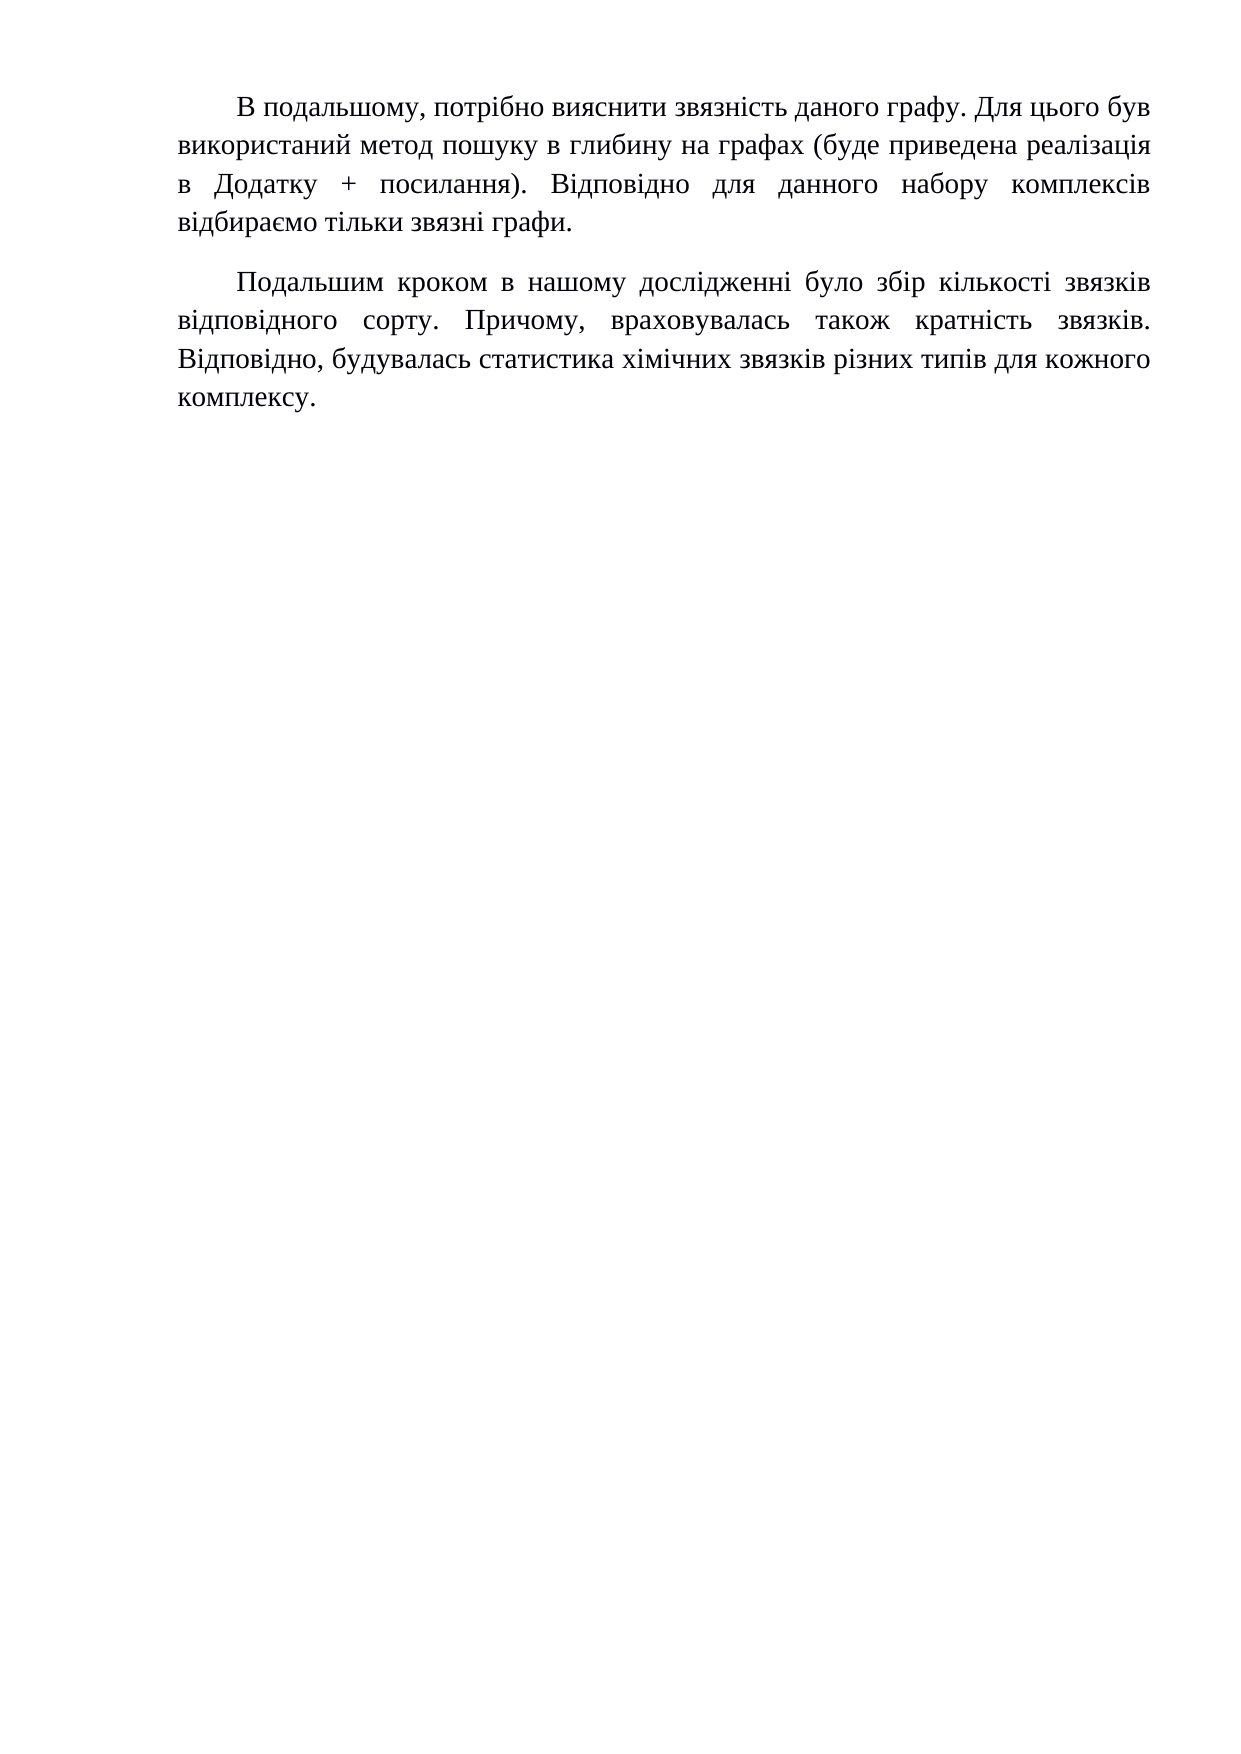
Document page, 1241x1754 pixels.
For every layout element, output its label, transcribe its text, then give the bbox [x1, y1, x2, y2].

text Подальшим кроком в нашому дослідженні було збір кількості звязків відповідного сорту. Причому, враховувалась також кратність звязків. Відповідно, будувалась статистика хімічних звязків різних типів для кожного комплексу. [177, 264, 1152, 413]
text В подальшому, потрібно вияснити звязність даного графу. Для цього був використаний метод пошуку в глибину на графах (буде приведена реалізація в Додатку + посилання). Відповідно для данного набору комплексів відбираємо тільки звязні графи. [177, 89, 1152, 238]
